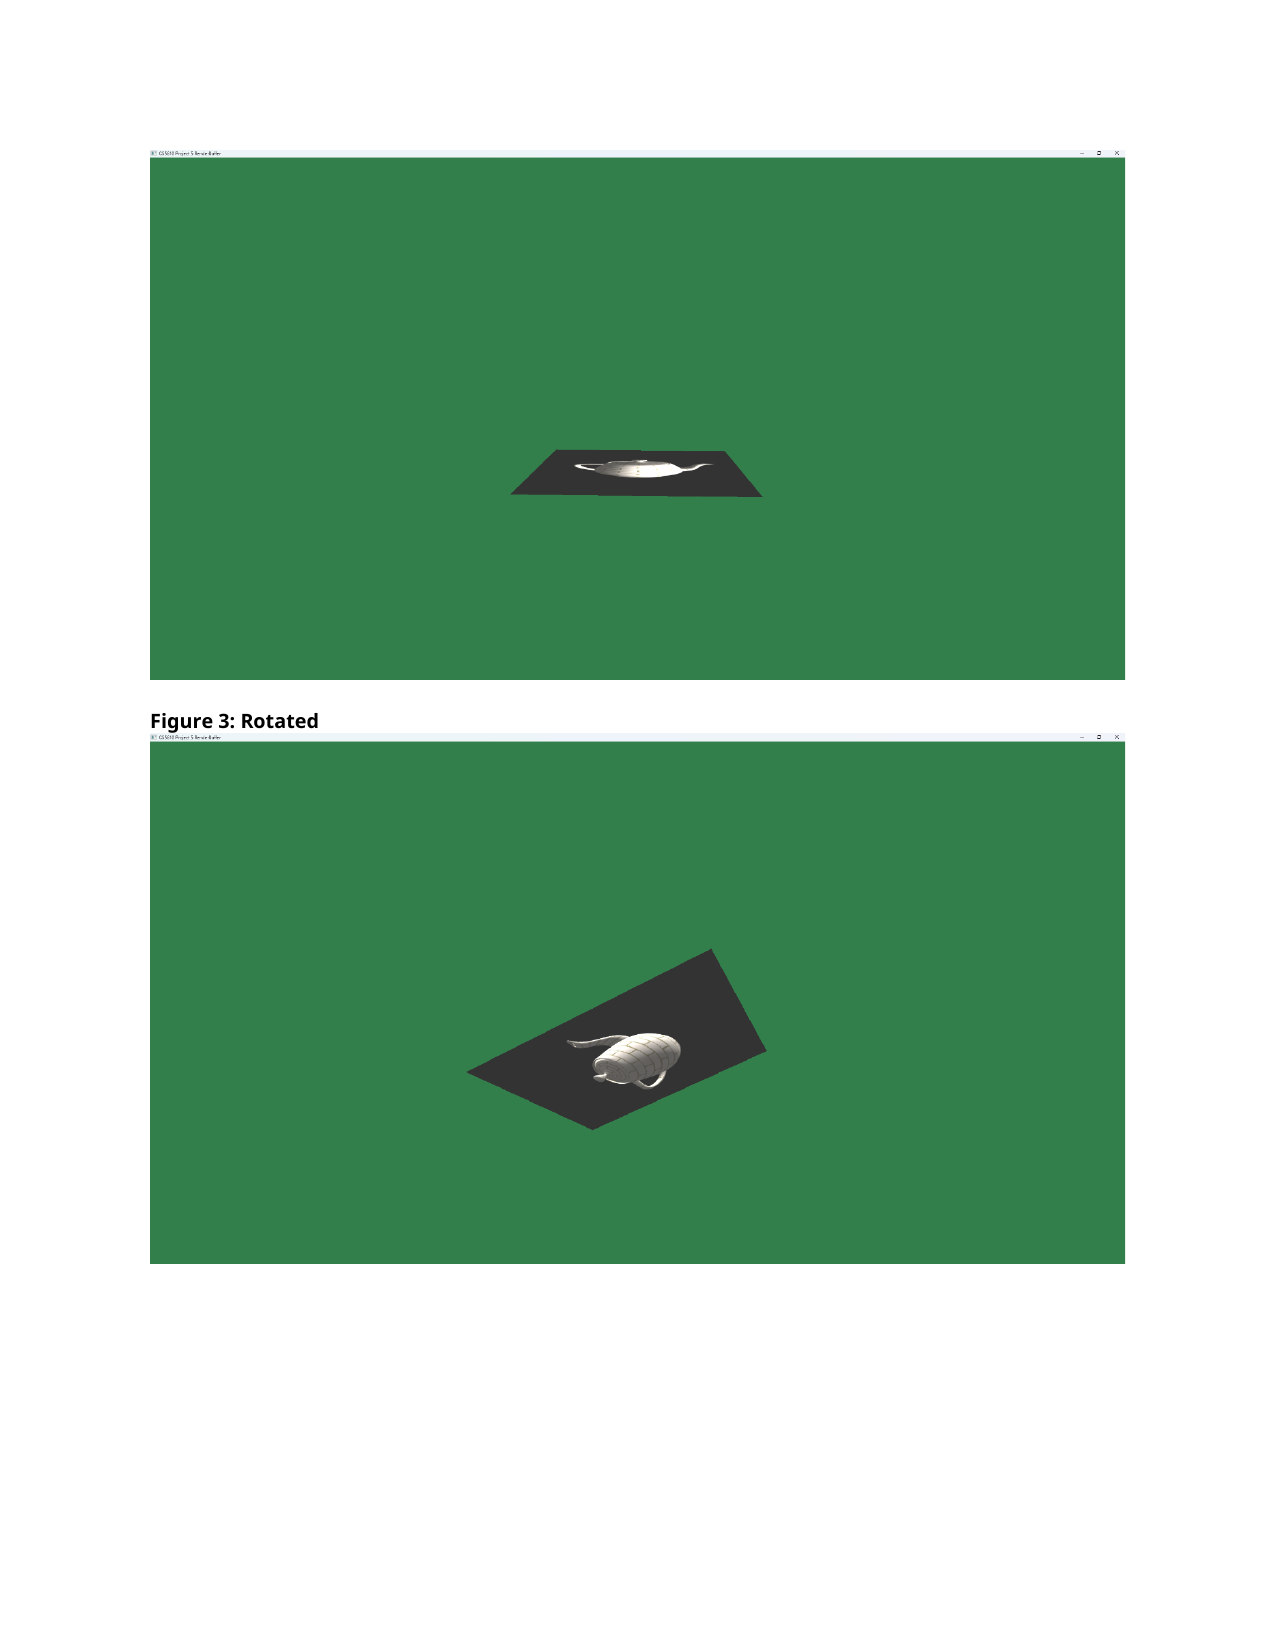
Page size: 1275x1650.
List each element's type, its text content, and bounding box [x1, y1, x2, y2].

picture [150, 150, 1125, 680]
text Figure 3: Rotated [150, 707, 1125, 733]
picture [150, 733, 1125, 1264]
